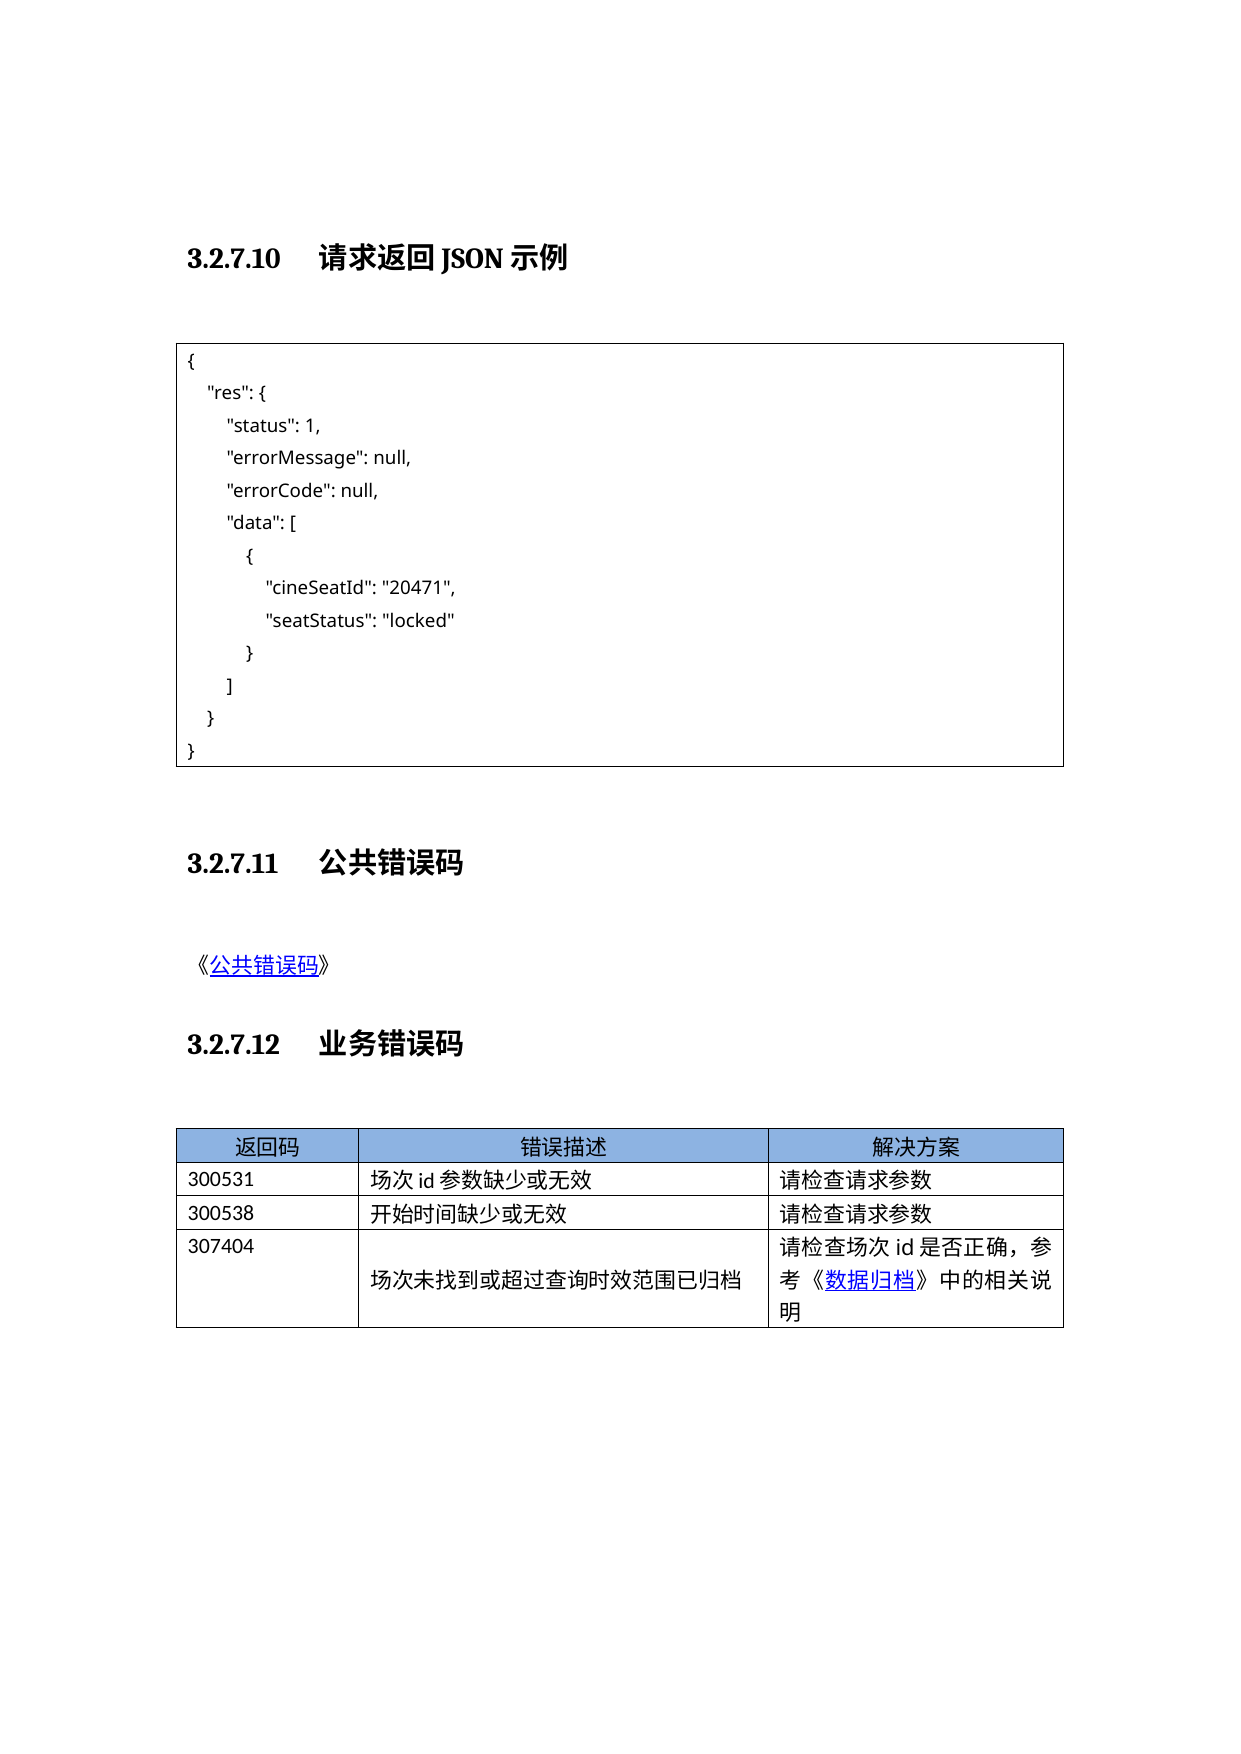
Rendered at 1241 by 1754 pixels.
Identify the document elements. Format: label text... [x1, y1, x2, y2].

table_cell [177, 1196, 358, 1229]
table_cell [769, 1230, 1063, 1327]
text 《公共错误码》 [187, 948, 1053, 980]
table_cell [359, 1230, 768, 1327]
subtitle 业务错误码 [187, 1009, 1053, 1074]
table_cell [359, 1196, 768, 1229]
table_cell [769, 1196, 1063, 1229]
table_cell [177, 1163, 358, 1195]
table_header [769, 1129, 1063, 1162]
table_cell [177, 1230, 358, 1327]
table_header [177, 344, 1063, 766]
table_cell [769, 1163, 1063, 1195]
subtitle 请求返回JSON示例 [187, 224, 1053, 289]
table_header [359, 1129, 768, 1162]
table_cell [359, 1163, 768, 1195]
subtitle 公共错误码 [187, 829, 1053, 894]
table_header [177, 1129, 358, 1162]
